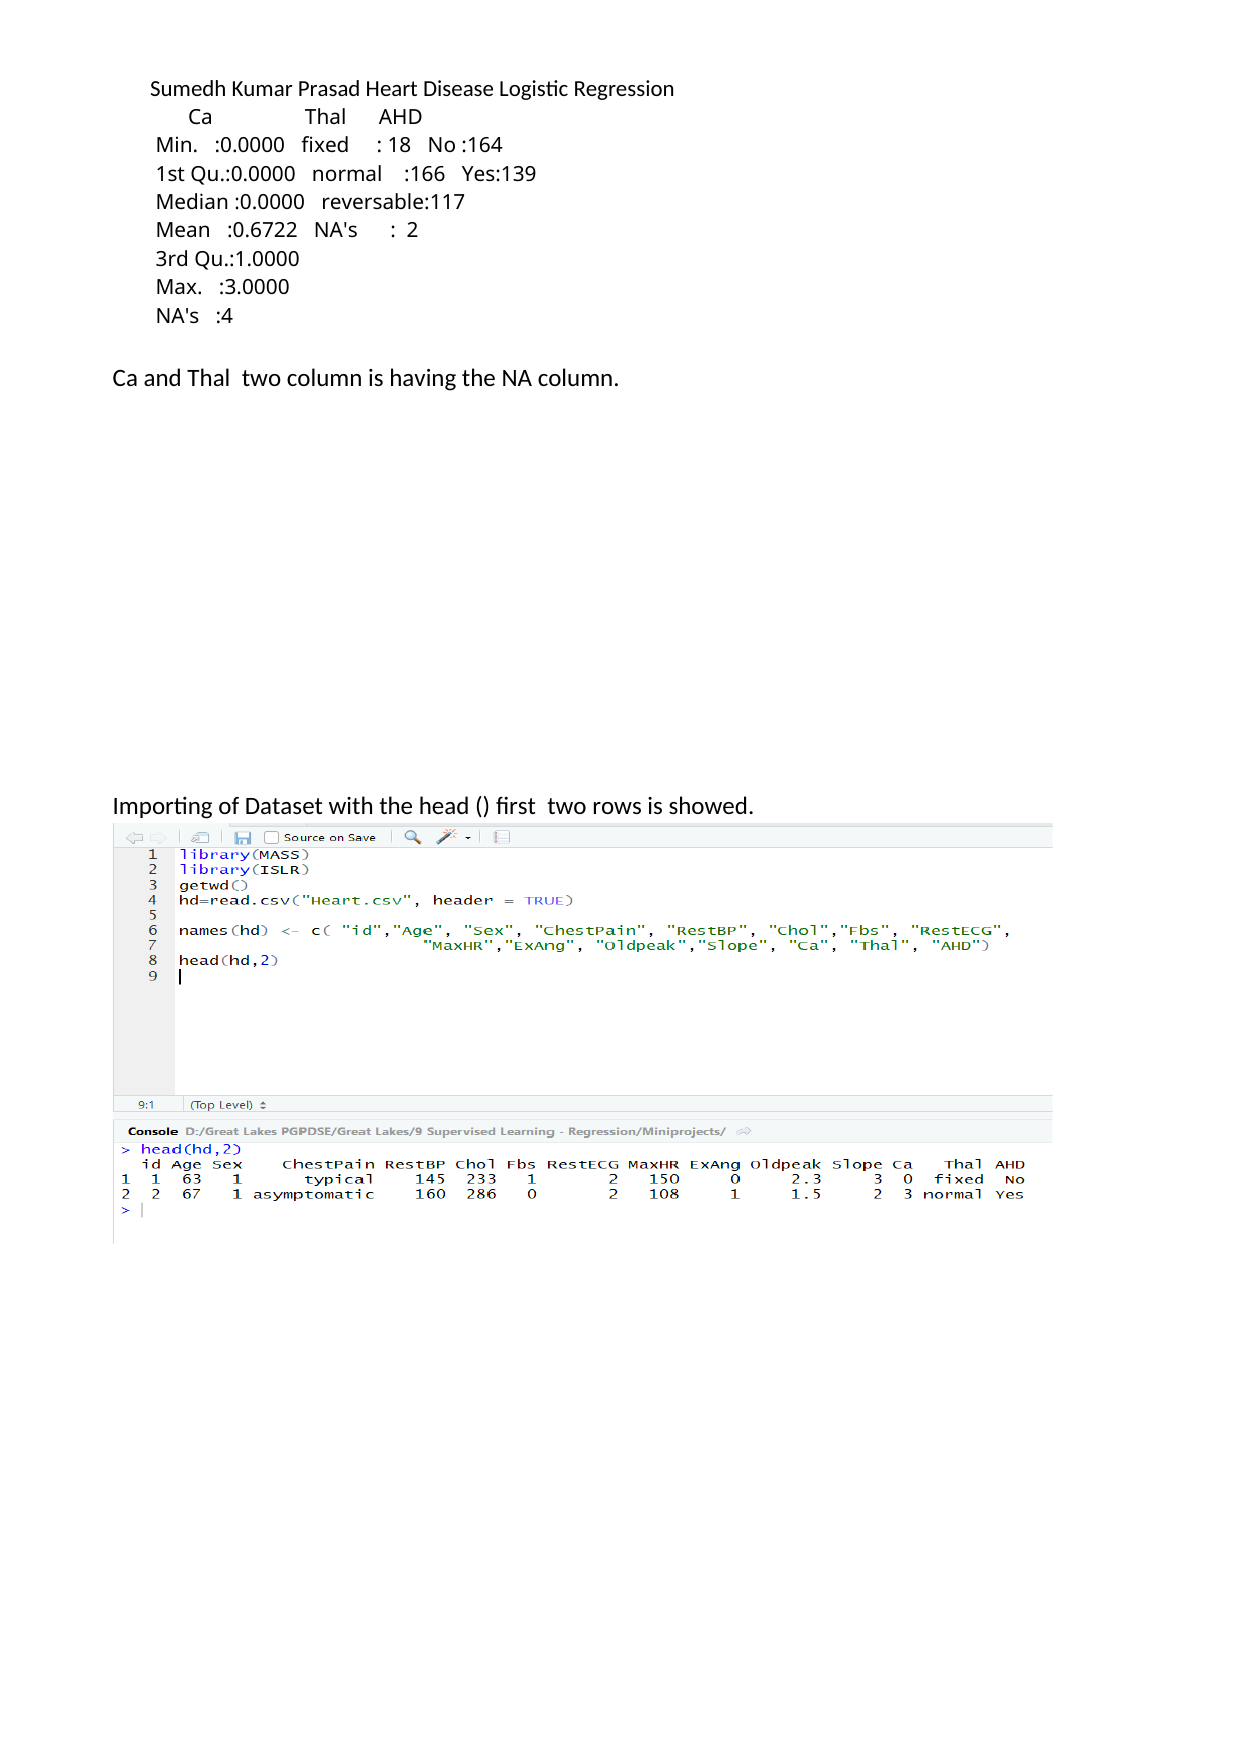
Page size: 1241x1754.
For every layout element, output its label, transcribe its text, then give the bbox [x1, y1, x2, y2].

list Ca and Thal two column is having the NA column. [112, 362, 1191, 393]
text Min. :0.0000 fixed : 18 No :164 [150, 130, 1090, 159]
text NA's :4 [150, 301, 1090, 329]
text Mean :0.6722 NA's : 2 [150, 216, 1090, 244]
list Importing of Dataset with the head () first two rows is showed. [112, 790, 1191, 821]
text 1st Qu.:0.0000 normal :166 Yes:139 [150, 159, 1090, 187]
text Max. :3.0000 [150, 272, 1090, 301]
picture [112, 823, 1053, 1244]
text Ca Thal AHD [150, 102, 1090, 130]
text Median :0.0000 reversable:117 [150, 187, 1090, 216]
text 3rd Qu.:1.0000 [150, 244, 1090, 272]
